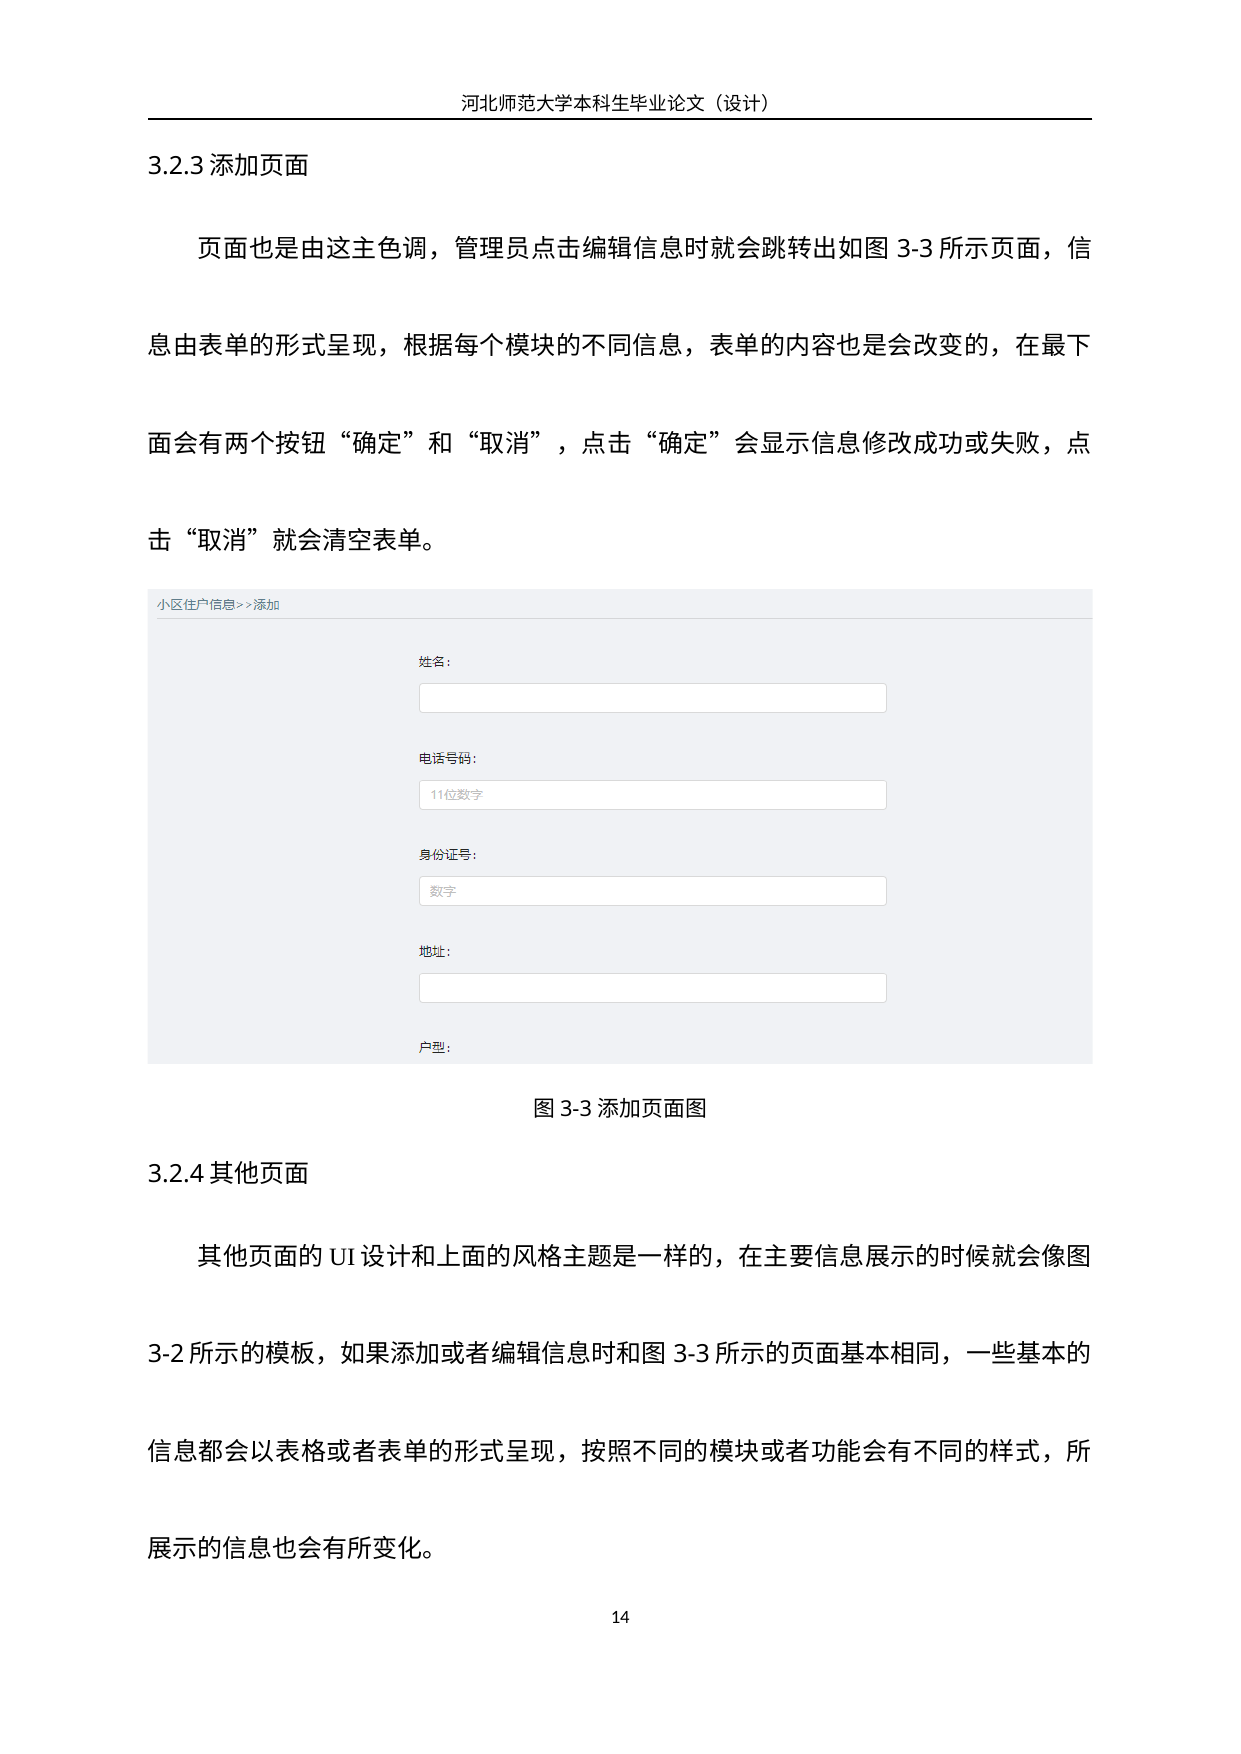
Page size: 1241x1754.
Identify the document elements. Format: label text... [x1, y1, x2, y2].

text 其他页面的UI设计和上面的风格主题是一样的，在主要信息展示的时候就会像图3-2所示的模板，如果添加或者编辑信息时和图3-3所示的页面基本相同，一些基本的信息都会以表格或者表单的形式呈现，按照不同的模块或者功能会有不同的样式，所展示的信息也会有所变化。 [148, 1222, 1092, 1579]
text 页面也是由这主色调，管理员点击编辑信息时就会跳转出如图3-3所示页面，信息由表单的形式呈现，根据每个模块的不同信息，表单的内容也是会改变的，在最下面会有两个按钮“确定”和“取消”，点击“确定”会显示信息修改成功或失败，点击“取消”就会清空表单。 [148, 214, 1092, 571]
text 图3-3 添加页面图 [148, 1090, 1092, 1123]
picture [147, 589, 1093, 1064]
subtitle 3.2.4其他页面 [148, 1139, 1092, 1204]
subtitle 3.2.3添加页面 [148, 131, 1092, 196]
